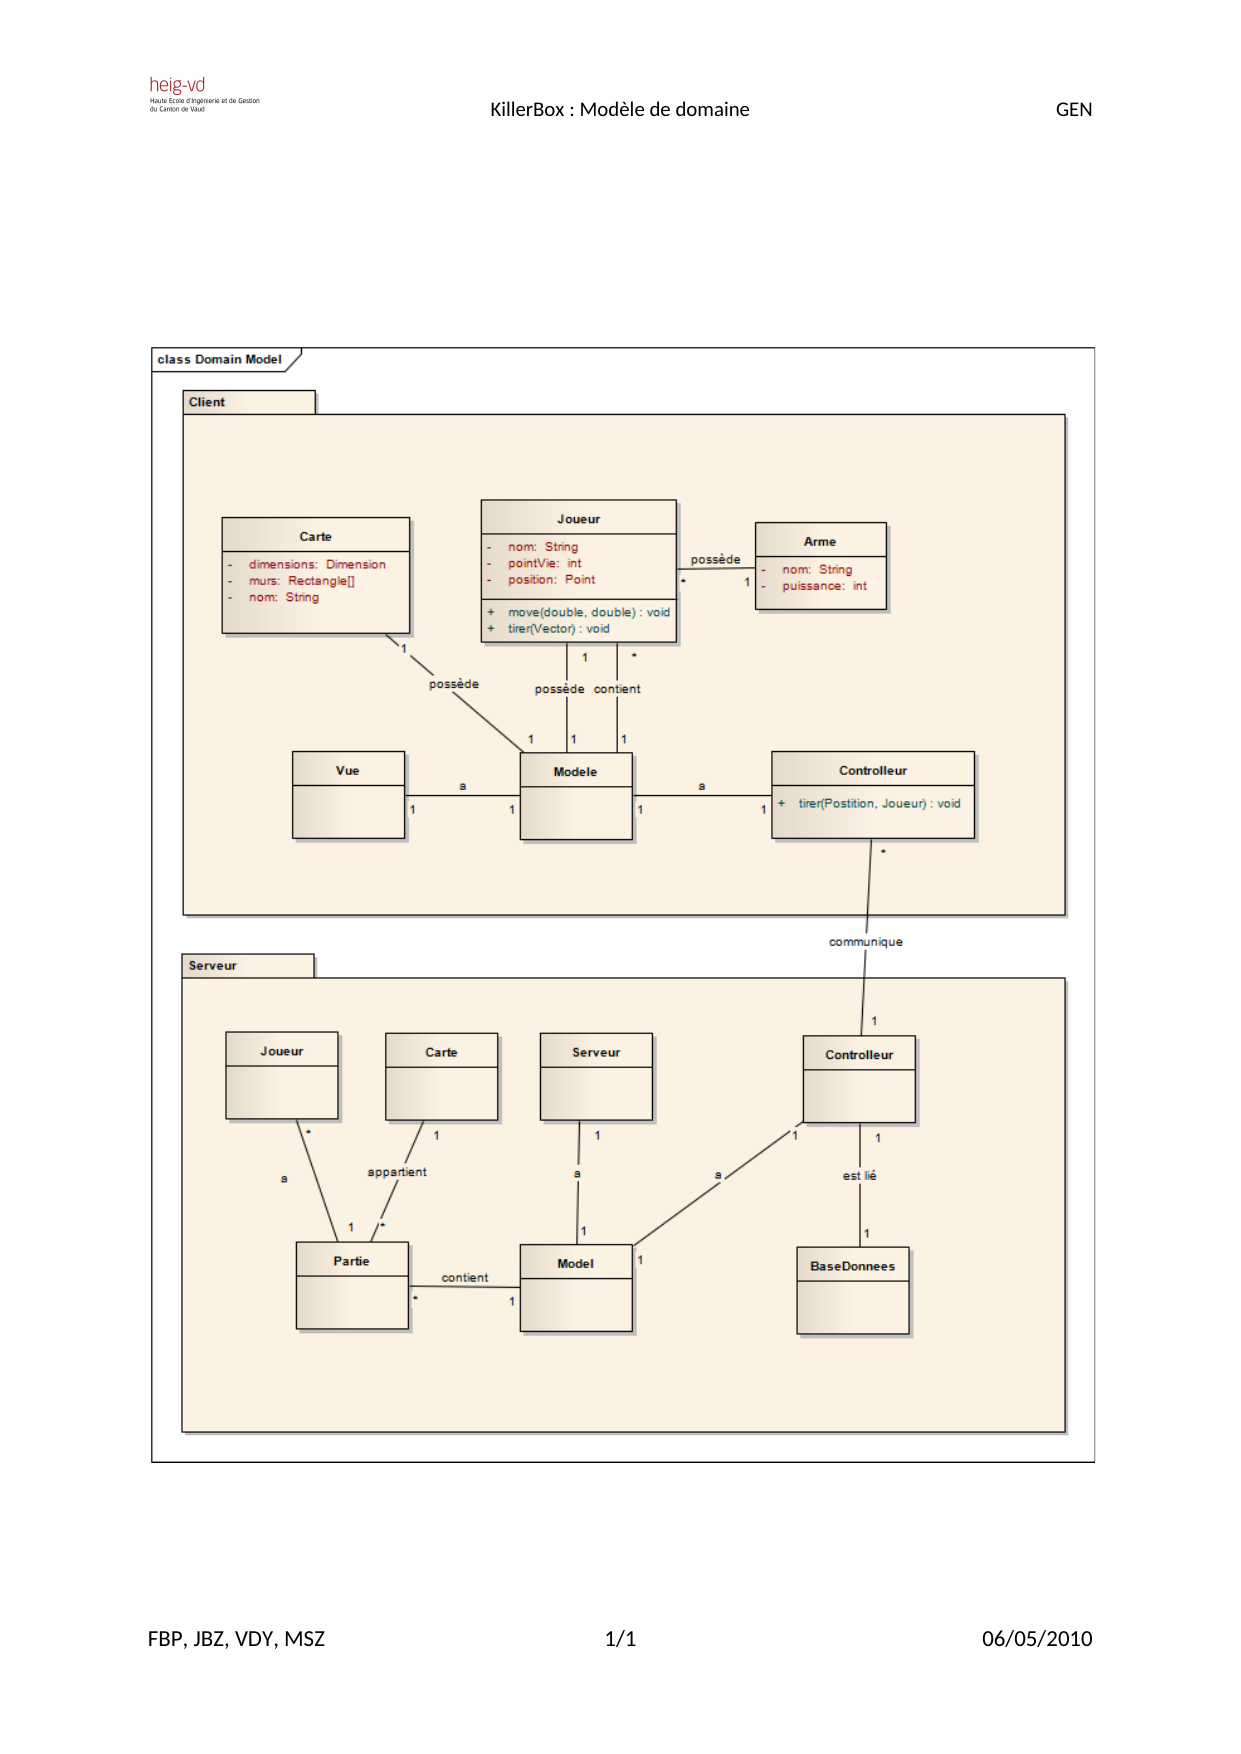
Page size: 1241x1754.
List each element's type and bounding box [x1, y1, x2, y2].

picture [147, 73, 262, 116]
picture [150, 347, 1096, 1463]
